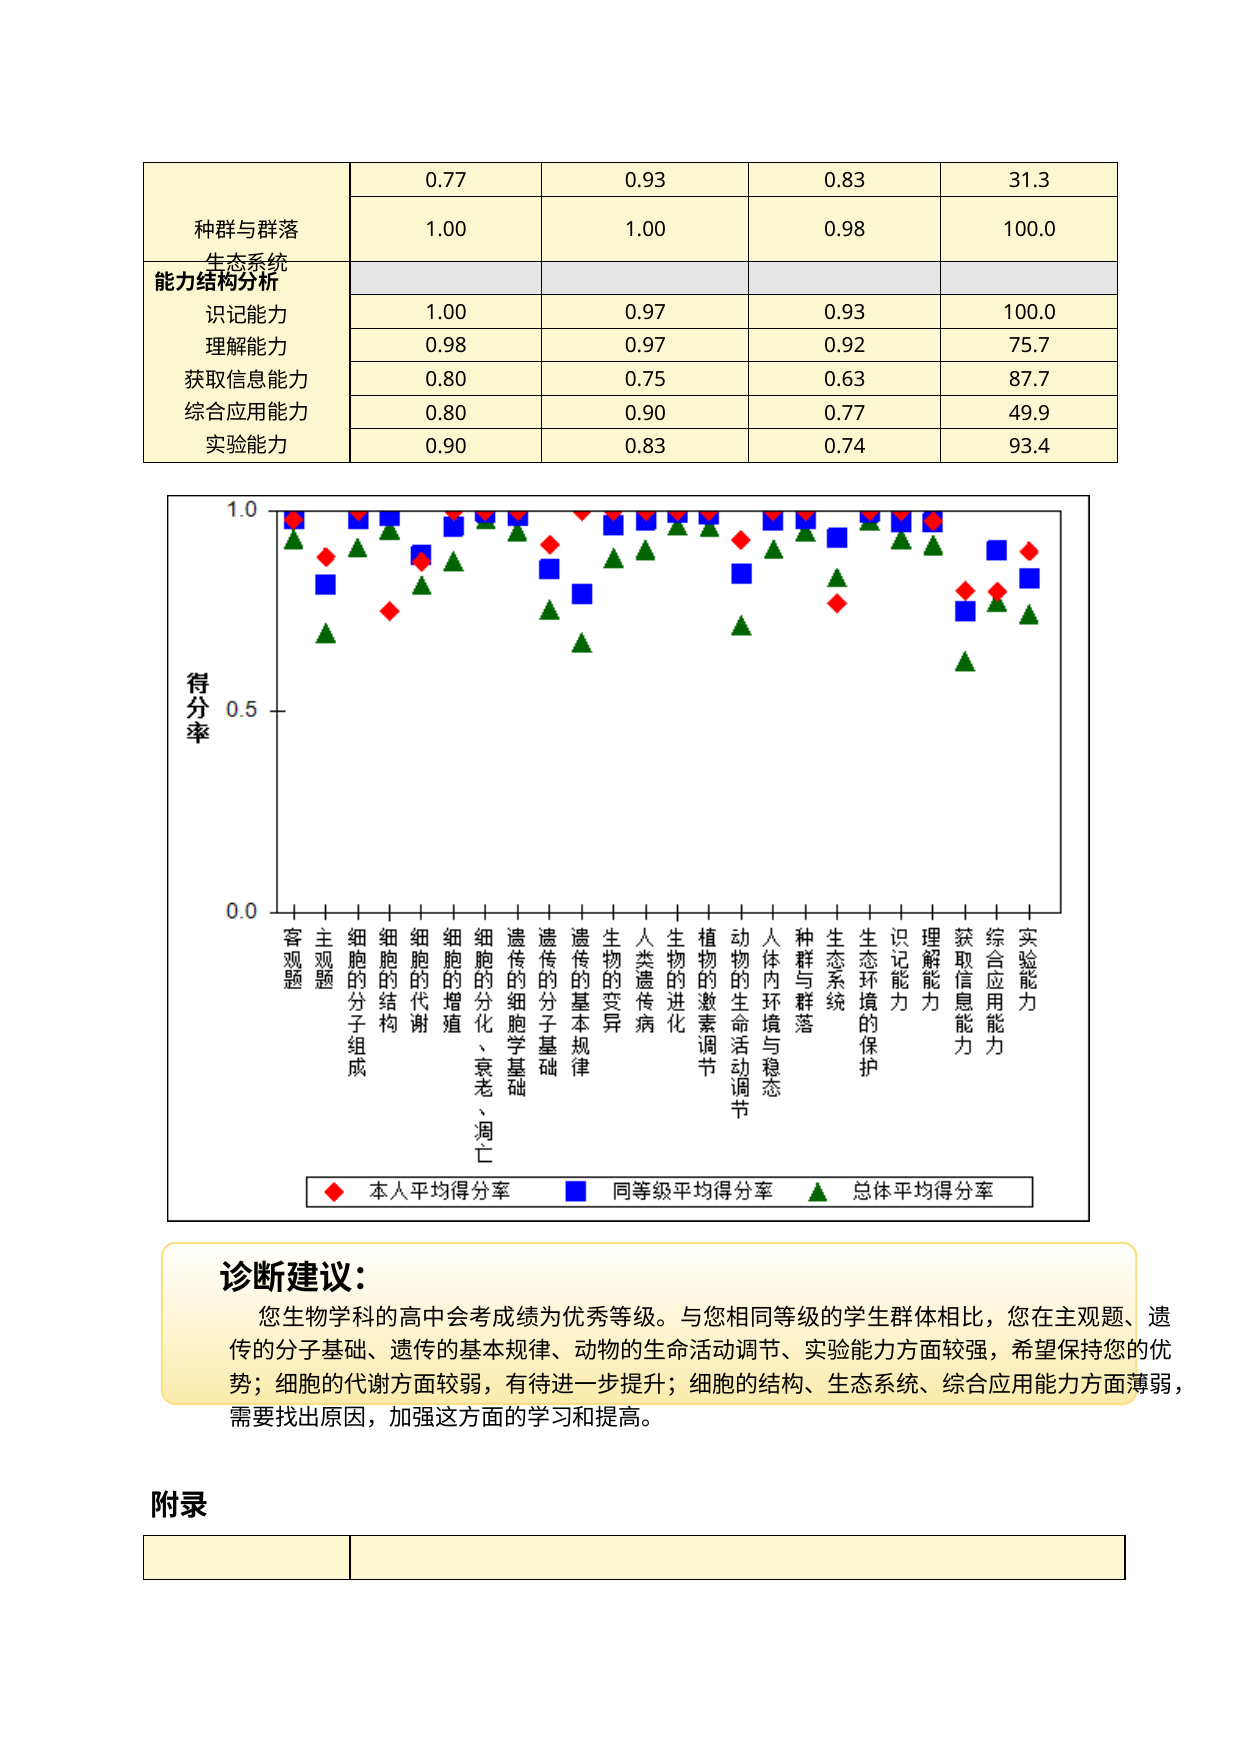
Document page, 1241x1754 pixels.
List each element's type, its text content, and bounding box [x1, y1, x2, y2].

table_cell 0.90 [351, 429, 541, 462]
table_cell 1.00 [351, 197, 541, 261]
table_cell 0.77 [351, 163, 541, 196]
table_cell 100.0 [941, 295, 1117, 328]
table_cell [542, 262, 748, 294]
table_cell 0.98 [749, 197, 940, 261]
table_cell 0.80 [351, 396, 541, 428]
table_cell 0.98 [351, 329, 541, 361]
table_cell 93.4 [941, 429, 1117, 462]
table_cell 能力结构分析 识记能力 理解能力 获取信息能力 综合应用能力 实验能力 [144, 262, 349, 462]
text 附录 [150, 1470, 1125, 1535]
table_cell 31.3 [941, 163, 1117, 196]
table_cell 0.92 [749, 329, 940, 361]
table_cell 0.97 [542, 329, 748, 361]
table_cell 0.93 [749, 295, 940, 328]
table_cell 0.80 [351, 362, 541, 395]
table_cell 75.7 [941, 329, 1117, 361]
table_cell 0.63 [749, 362, 940, 395]
table_cell 0.97 [542, 295, 748, 328]
table_header 题 号 [351, 1536, 1124, 1579]
table_cell 100.0 [941, 197, 1117, 261]
table_header 试 卷 结 构 [144, 1536, 349, 1579]
picture [167, 495, 1090, 1222]
table_cell 1.00 [351, 295, 541, 328]
table_cell 0.75 [542, 362, 748, 395]
table_cell 0.83 [542, 429, 748, 462]
table_cell [351, 262, 541, 294]
table_cell 0.77 [749, 396, 940, 428]
table_cell 0.93 [542, 163, 748, 196]
table_cell 87.7 [941, 362, 1117, 395]
table_cell 0.90 [542, 396, 748, 428]
table_cell 1.00 [542, 197, 748, 261]
table_cell 49.9 [941, 396, 1117, 428]
table_cell [749, 262, 940, 294]
table_cell 0.74 [749, 429, 940, 462]
table_cell 0.83 [749, 163, 940, 196]
table_cell [941, 262, 1117, 294]
